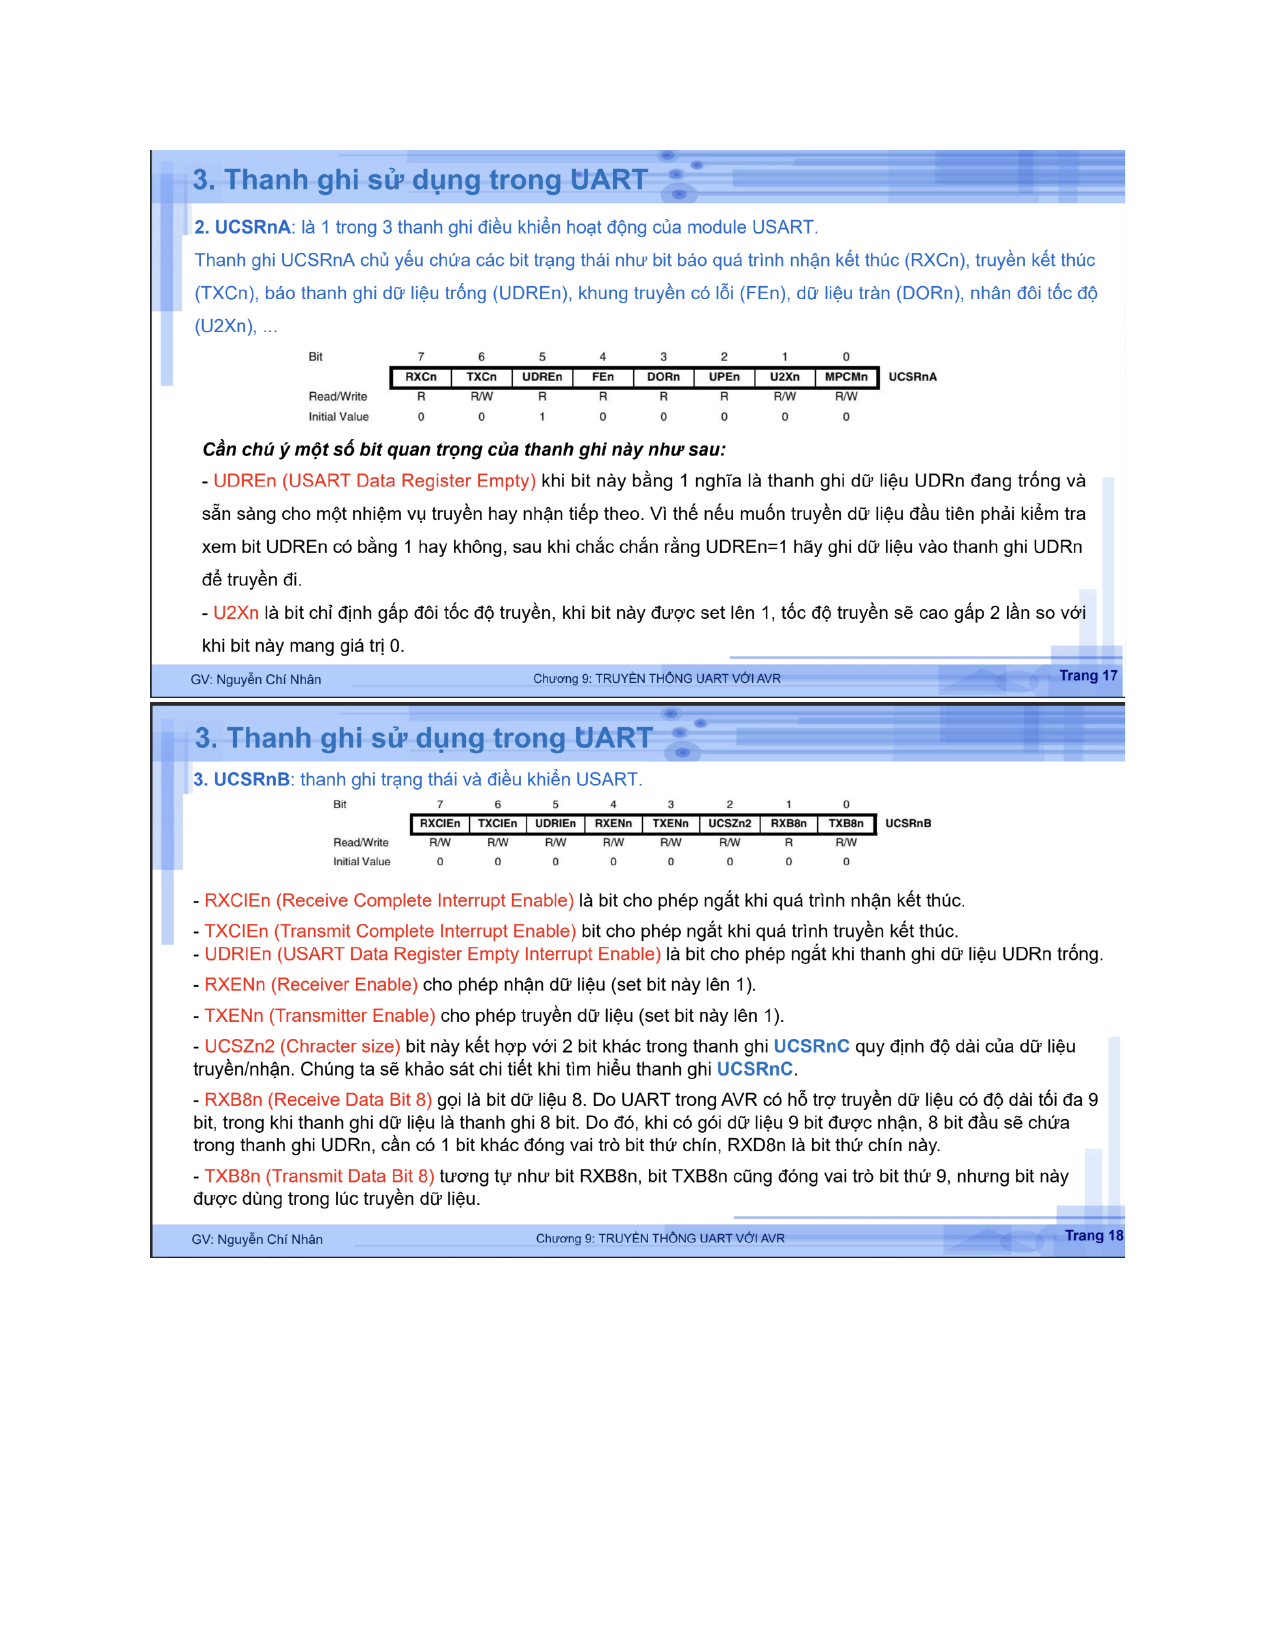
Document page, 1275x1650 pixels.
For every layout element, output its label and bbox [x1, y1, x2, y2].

picture [150, 702, 1125, 1258]
picture [150, 150, 1125, 698]
